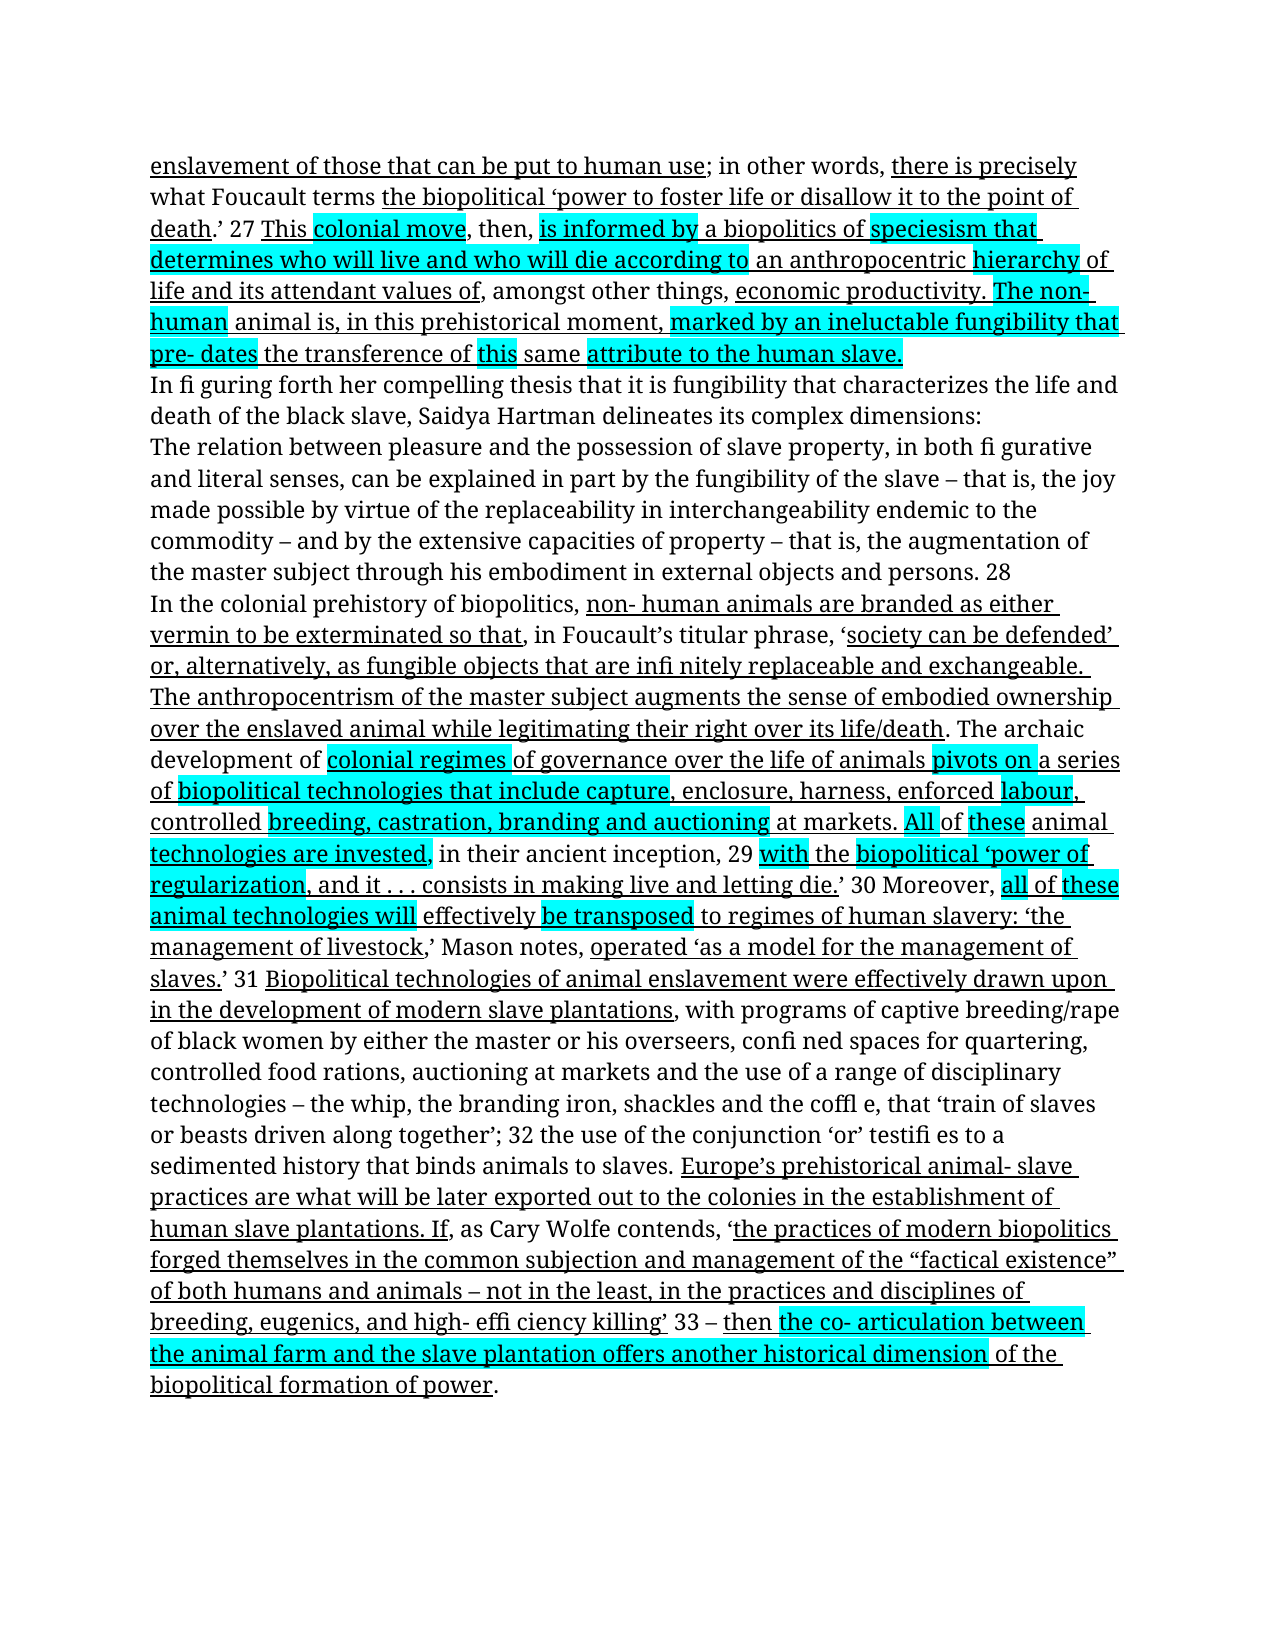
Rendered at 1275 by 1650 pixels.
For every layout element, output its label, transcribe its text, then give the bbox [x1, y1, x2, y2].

text The relation between pleasure and the possession of slave property, in both fi gurative and literal senses, can be explained in part by the fungibility of the slave – that is, the joy made possible by virtue of the replaceability in interchangeability endemic to the commodity – and by the extensive capacities of property – that is, the augmentation of the master subject through his embodiment in external objects and persons. 28 [150, 431, 1125, 587]
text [150, 150, 1125, 333]
text In fi guring forth her compelling thesis that it is fungibility that characterizes the life and death of the black slave, Saidya Hartman delineates its complex dimensions: [150, 369, 1125, 431]
text In the colonial prehistory of biopolitics, non- human animals are branded as either vermin to be exterminated so that, in Foucault’s titular phrase, ‘society can be defended’ or, alternatively, as fungible objects that are infi nitely replaceable and exchangeable. The anthropocentrism of the master subject augments the sense of embodied ownership over the enslaved animal while legitimating their right over its life/death. The archaic development of colonial regimes of governance over the life of animals pivots on a series of biopolitical technologies that include capture, enclosure, harness, enforced labour, controlled breeding, castration, branding and auctioning at markets. All of these animal technologies are invested, in their ancient inception, 29 with the biopolitical ‘power of regularization, and it . . . consists in making live and letting die.’ 30 Moreover, all of these animal technologies will effectively be transposed to regimes of human slavery: ‘the management of livestock,’ Mason notes, operated ‘as a model for the management of slaves.’ 31 Biopolitical technologies of animal enslavement were effectively drawn upon in the development of modern slave plantations, with programs of captive breeding/rape of black women by either the master or his overseers, confi ned spaces for quartering, controlled food rations, auctioning at markets and the use of a range of disciplinary technologies – the whip, the branding iron, shackles and the coffl e, that ‘train of slaves or beasts driven along together’; 32 the use of the conjunction ‘or’ testifi es to a sedimented history that binds animals to slaves. Europe’s prehistorical animal- slave practices are what will be later exported out to the colonies in the establishment of human slave plantations. If, as Cary Wolfe contends, ‘the practices of modern biopolitics forged themselves in the common subjection and management of the “factical existence” of both humans and animals – not in the least, in the practices and disciplines of breeding, eugenics, and high- effi ciency killing’ 33 – then the co- articulation between the animal farm and the slave plantation offers another historical dimension of the biopolitical formation of power. [150, 587, 1125, 1400]
